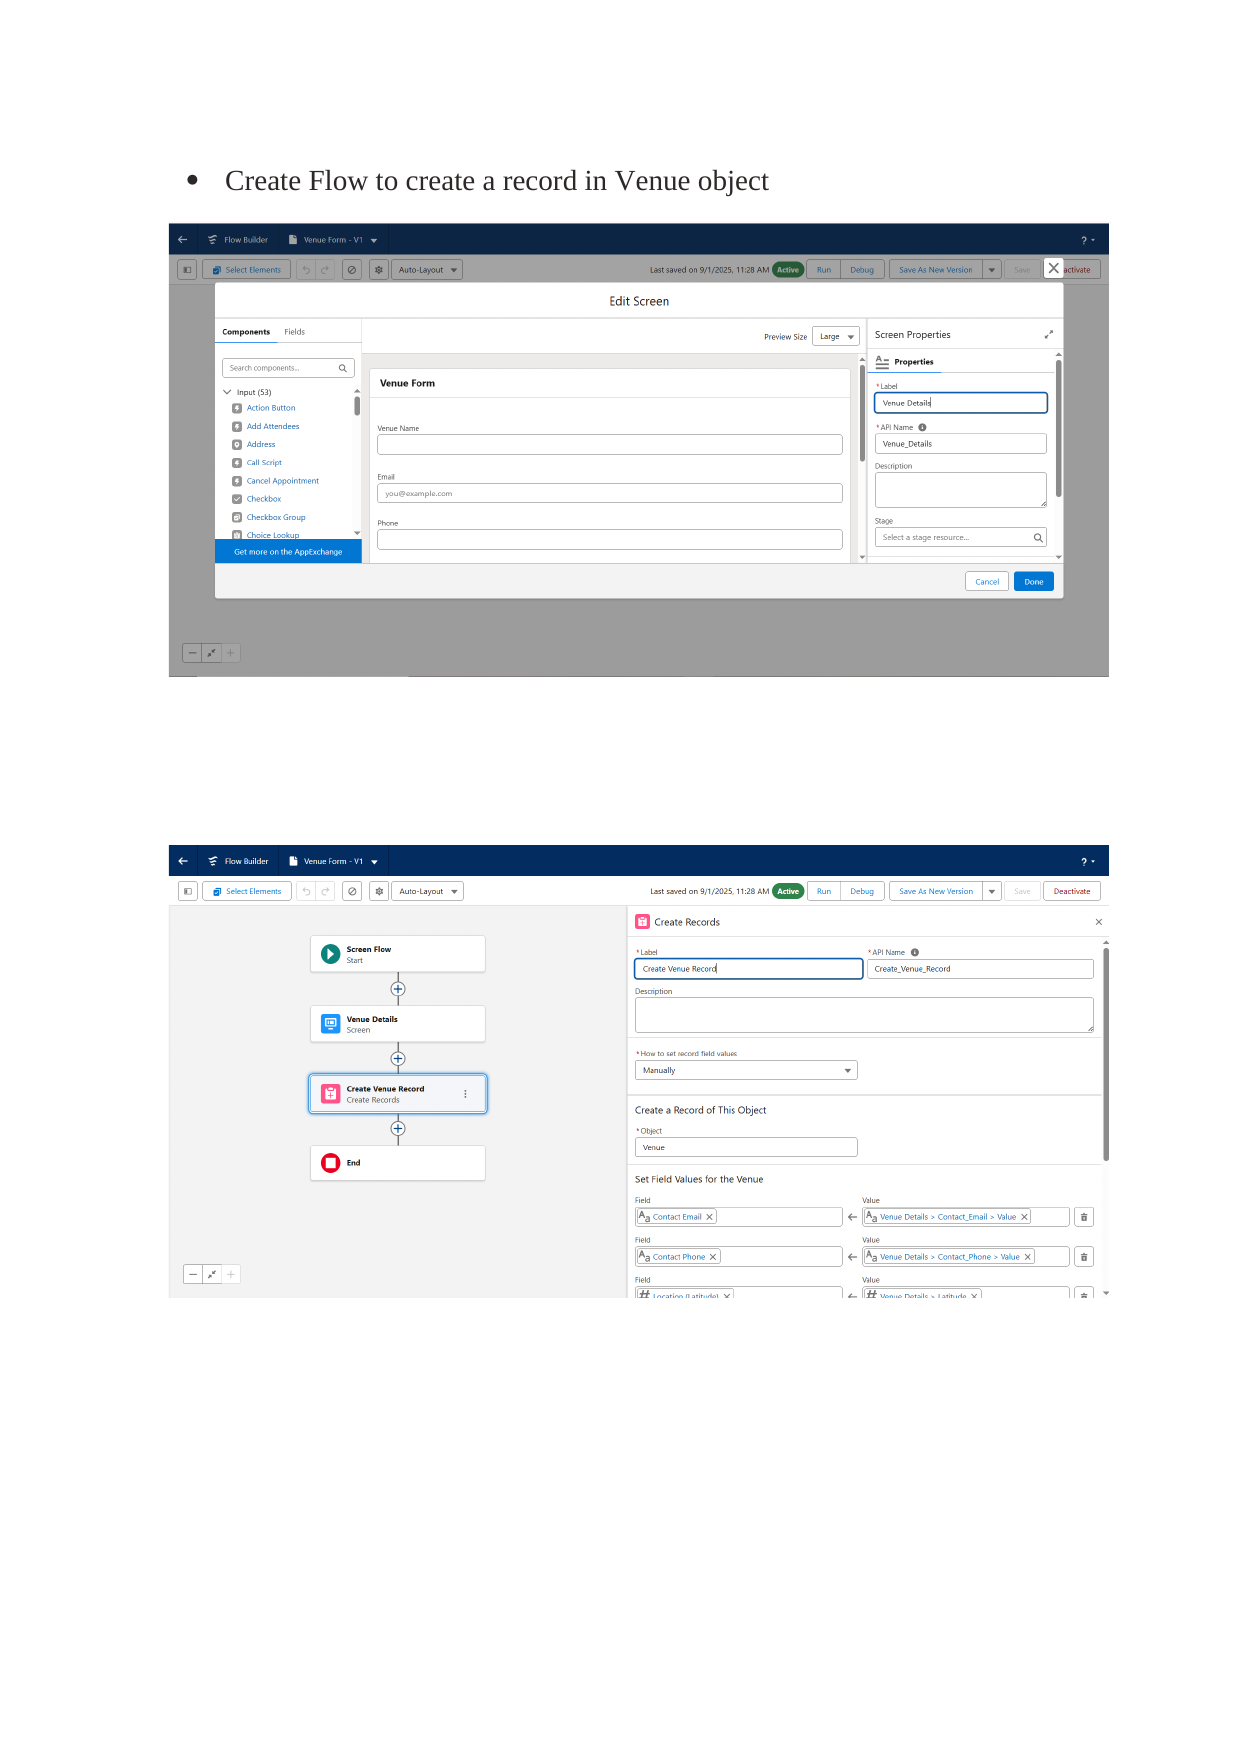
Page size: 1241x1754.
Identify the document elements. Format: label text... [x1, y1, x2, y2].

subtitle Create Flow to create a record in Venue object [187, 150, 1090, 197]
